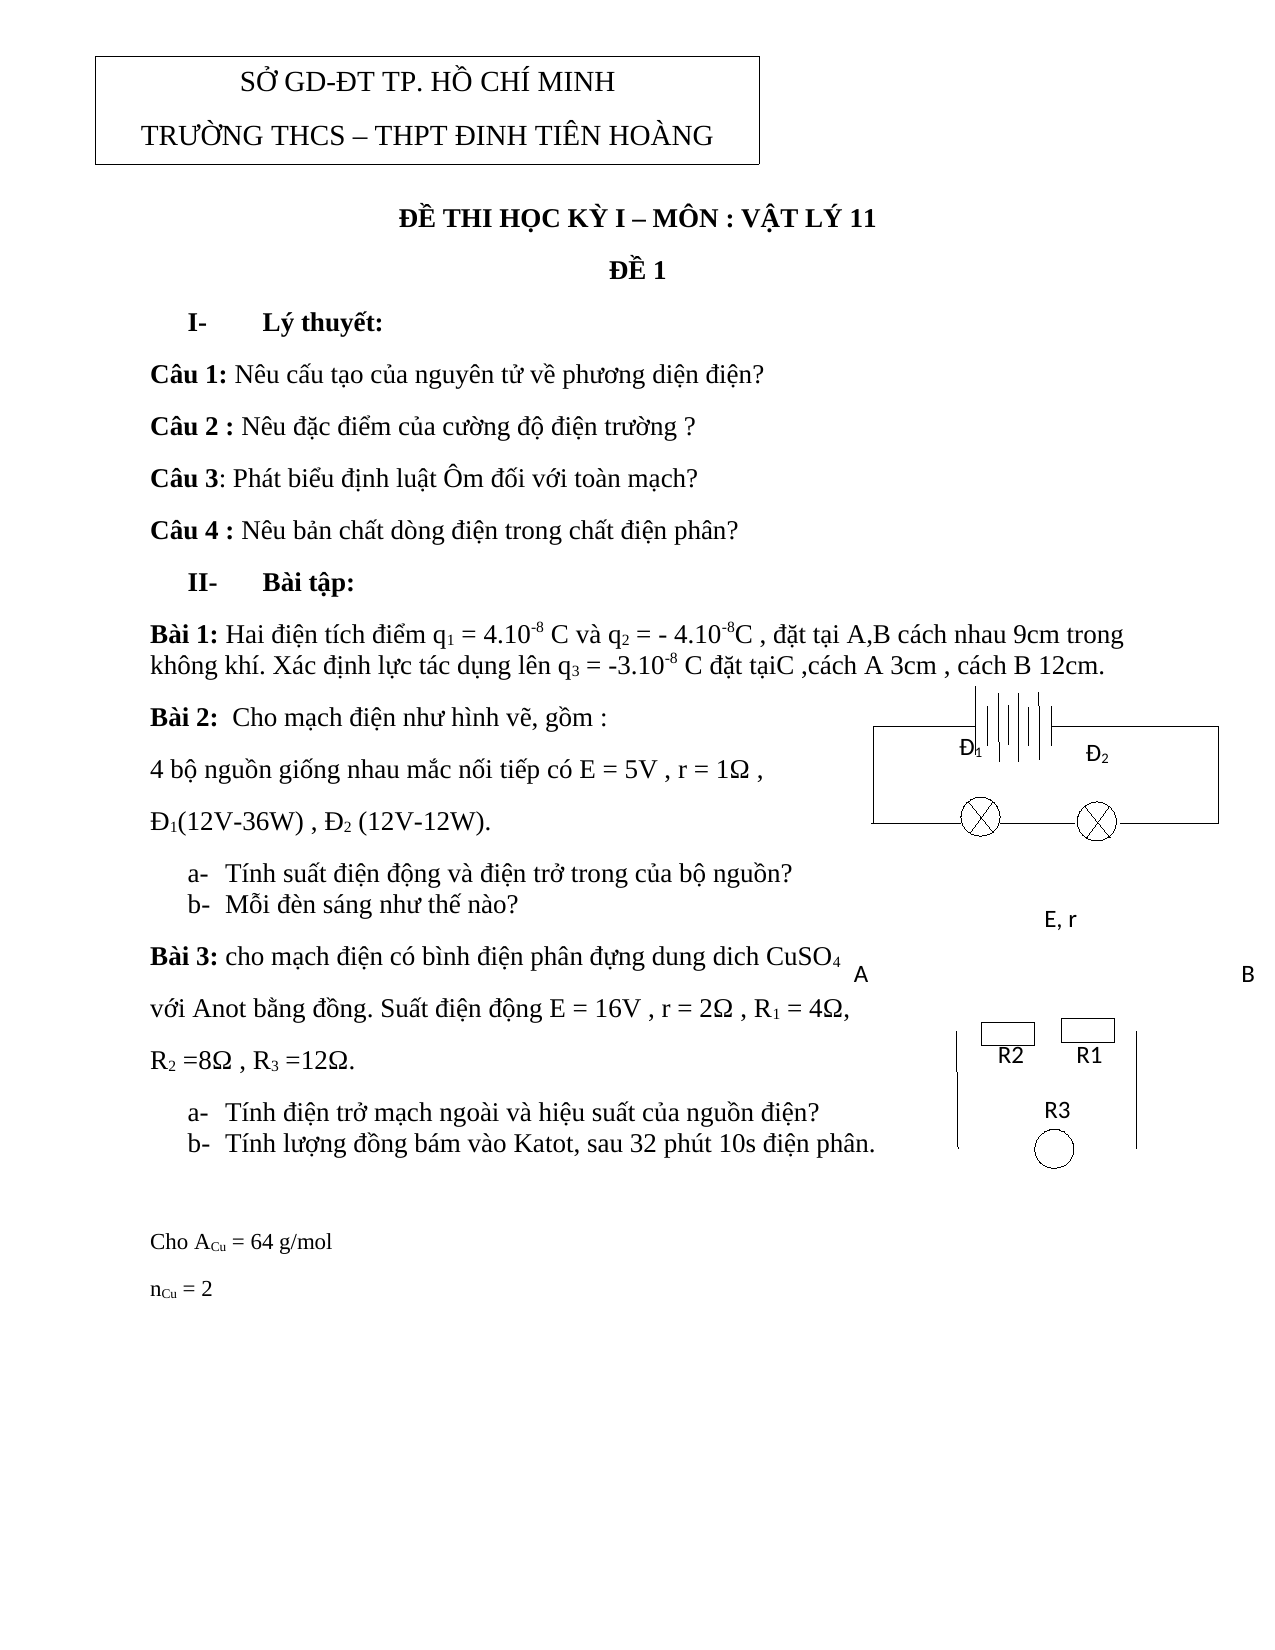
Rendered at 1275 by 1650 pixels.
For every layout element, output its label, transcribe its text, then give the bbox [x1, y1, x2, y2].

text R2 =8Ω , R3 =12Ω. [150, 1044, 1125, 1075]
text Đ1(12V-36W) , Đ2 (12V-12W). [150, 805, 1125, 836]
list Tính lượng đồng bám vào Katot, sau 32 phút 10s điện phân. [187, 1127, 1125, 1158]
text 4 bộ nguồn giống nhau mắc nối tiếp có E = 5V , r = 1Ω , [150, 753, 1125, 784]
text Bài 2: Cho mạch điện như hình vẽ, gồm : [150, 701, 1125, 732]
text với Anot bằng đồng. Suất điện động E = 16V , r = 2Ω , R1 = 4Ω, [150, 992, 1125, 1023]
list Lý thuyết: [187, 306, 1125, 337]
list Tính suất điện động và điện trở trong của bộ nguồn? [187, 857, 1125, 888]
text nCu = 2 [150, 1275, 1125, 1301]
text ĐỀ 1 [150, 254, 1125, 285]
text ĐỀ THI HỌC KỲ I – MÔN : VẬT LÝ 11 [150, 202, 1125, 233]
list Tính điện trở mạch ngoài và hiệu suất của nguồn điện? [187, 1096, 1125, 1127]
text Câu 1: Nêu cấu tạo của nguyên tử về phương diện điện? [150, 358, 1125, 389]
text Câu 2 : Nêu đặc điểm của cường độ điện trường ? [150, 410, 1125, 441]
list Mỗi đèn sáng như thế nào? [187, 888, 1125, 919]
text Câu 3: Phát biểu định luật Ôm đối với toàn mạch? [150, 462, 1125, 493]
text Câu 4 : Nêu bản chất dòng điện trong chất điện phân? [150, 514, 1125, 545]
list Bài tập: [187, 566, 1125, 597]
text Bài 3: cho mạch điện có bình điện phân đựng dung dich CuSO4 [150, 940, 1125, 971]
text Bài 1: Hai điện tích điểm q1 = 4.10-8 C và q2 = - 4.10-8C , đặt tại A,B cách nhau 9cm trong không khí. Xác định lực tác dụng lên q3 = -3.10-8 C đặt tạiC ,cách A 3cm , cách B 12cm. [150, 618, 1125, 680]
text Cho ACu = 64 g/mol [150, 1228, 1125, 1254]
